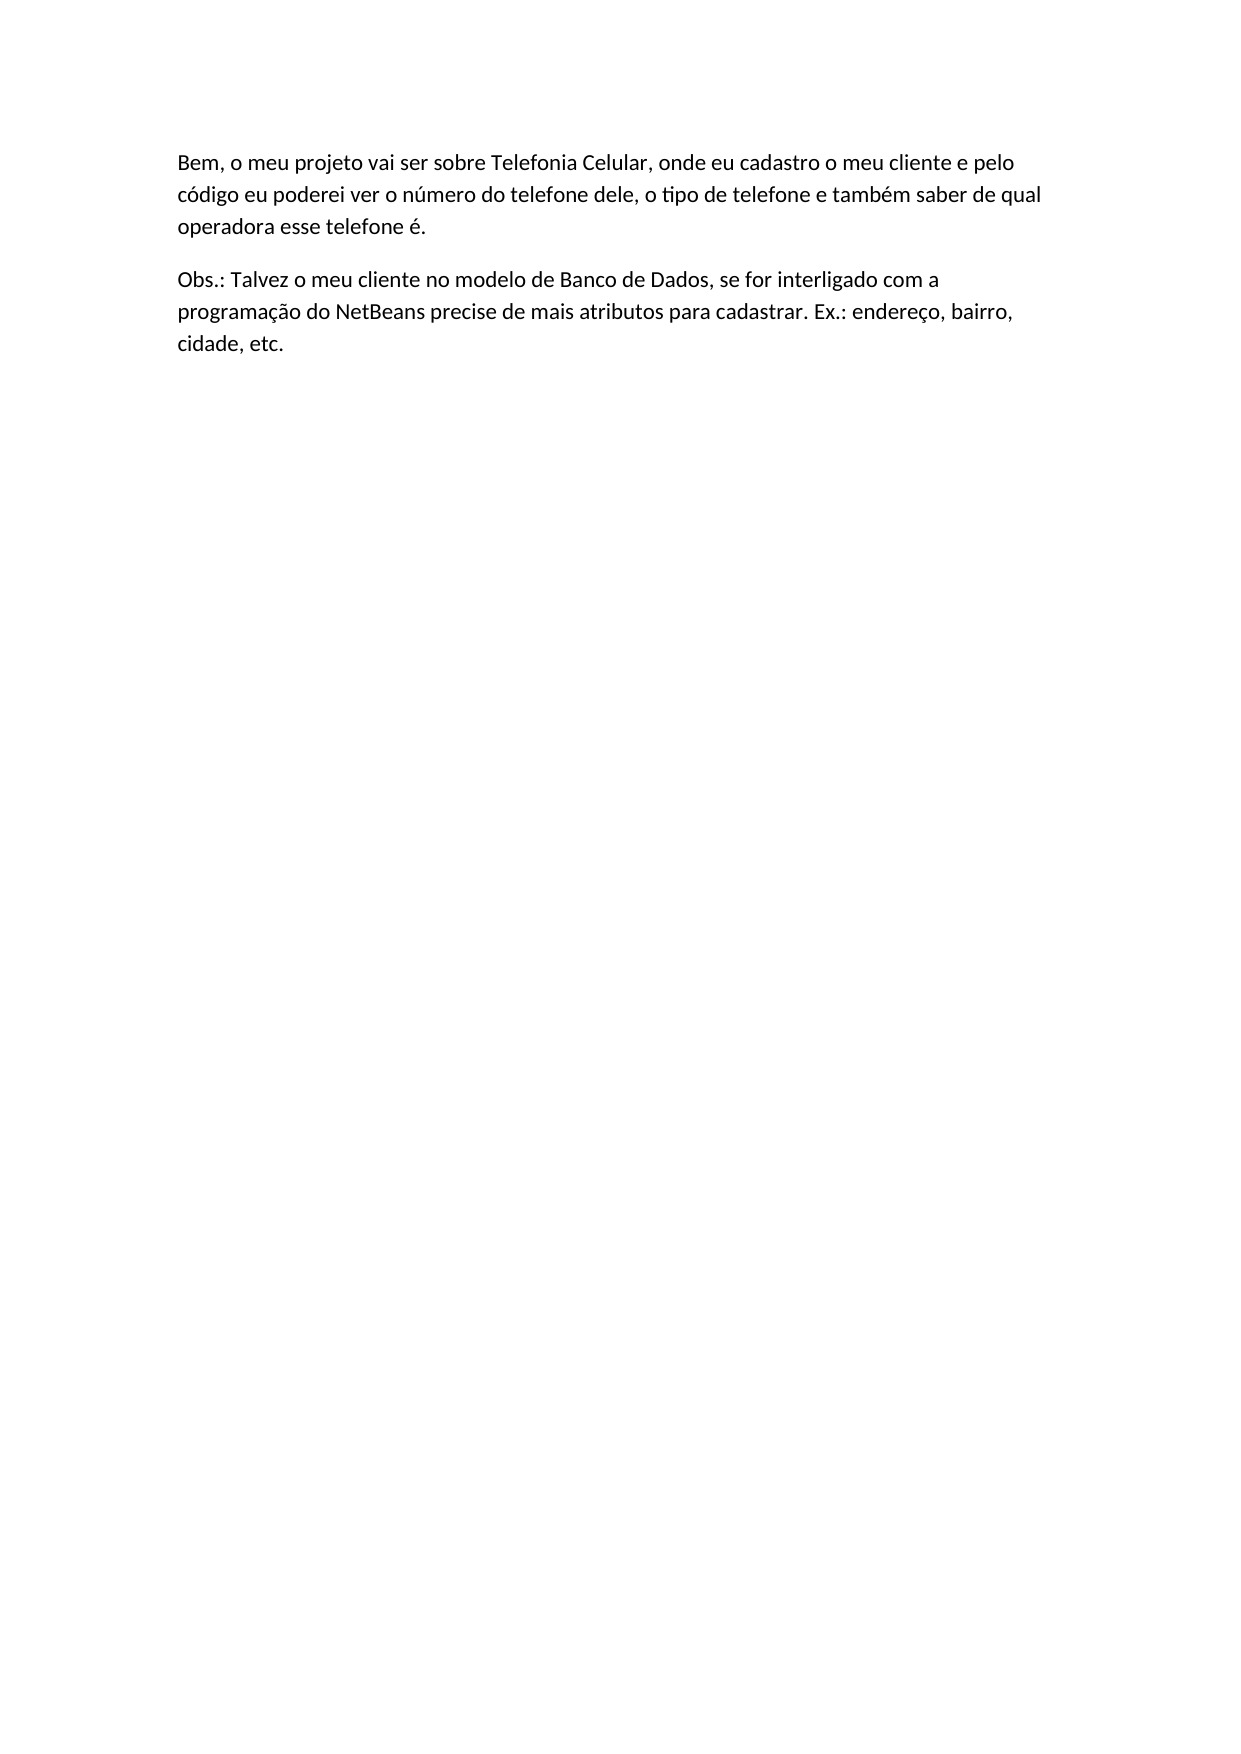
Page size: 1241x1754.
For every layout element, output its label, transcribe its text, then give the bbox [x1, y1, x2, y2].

text Obs.: Talvez o meu cliente no modelo de Banco de Dados, se for interligado com a programação do NetBeans precise de mais atributos para cadastrar. Ex.: endereço, bairro, cidade, etc. [177, 265, 1063, 357]
text Bem, o meu projeto vai ser sobre Telefonia Celular, onde eu cadastro o meu cliente e pelo código eu poderei ver o número do telefone dele, o tipo de telefone e também saber de qual operadora esse telefone é. [177, 148, 1063, 240]
